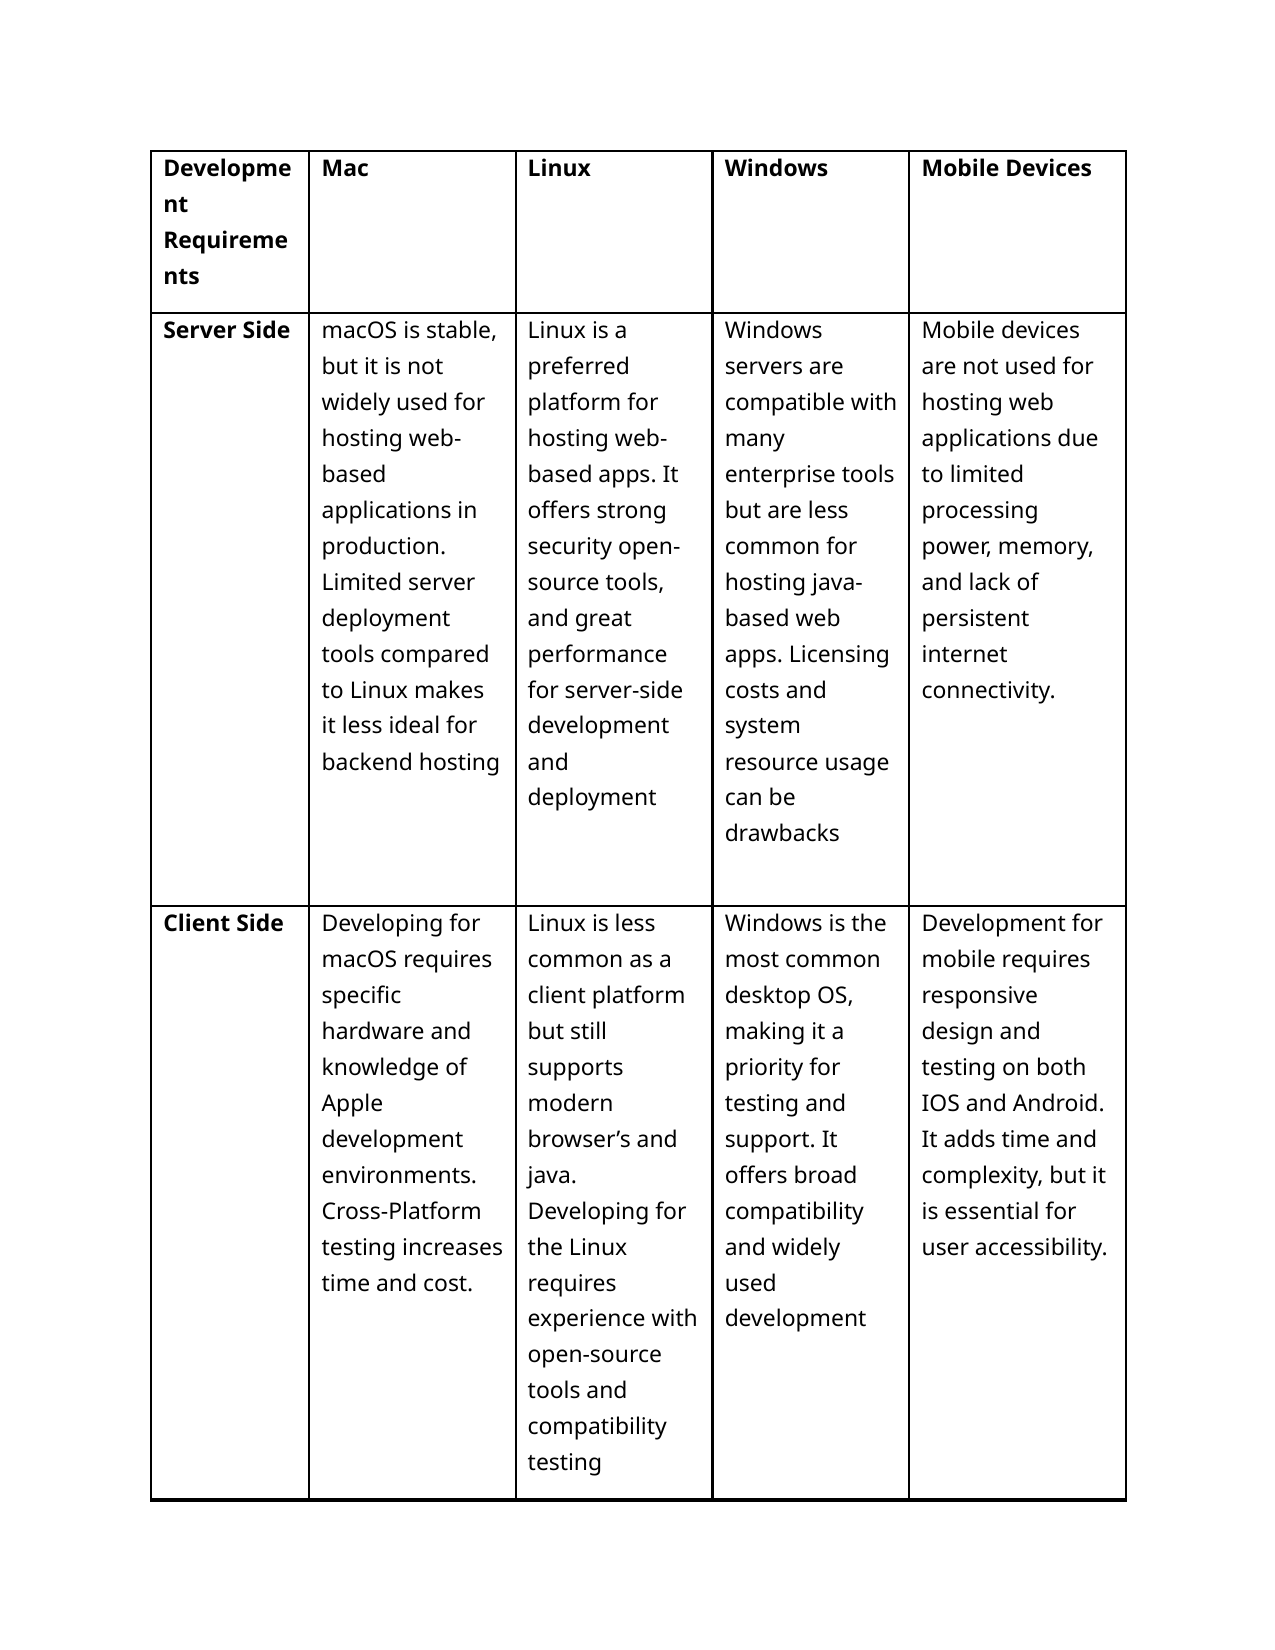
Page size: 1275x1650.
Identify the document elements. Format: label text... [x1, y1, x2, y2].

table_header Mac [310, 152, 515, 312]
table_header Mobile Devices [910, 152, 1125, 312]
table_cell Server Side [152, 314, 308, 905]
table_cell Development for mobile requires responsive design and testing on both IOS and Android. It adds time and complexity, but it is essential for user accessibility. [910, 907, 1125, 1498]
table_cell macOS is stable, but it is not widely used for hosting web-based applications in production. Limited server deployment tools compared to Linux makes it less ideal for backend hosting [310, 314, 515, 905]
table_cell Windows servers are compatible with many enterprise tools but are less common for hosting java-based web apps. Licensing costs and system resource usage can be drawbacks [714, 314, 908, 905]
table_cell Mobile devices are not used for hosting web applications due to limited processing power, memory, and lack of persistent internet connectivity. [910, 314, 1125, 905]
table_cell Windows is the most common desktop OS, making it a priority for testing and support. It offers broad compatibility and widely used development [714, 907, 908, 1498]
table_header Development Requirements [152, 152, 308, 312]
table_cell Linux is less common as a client platform but still supports modern browser’s and java. Developing for the Linux requires experience with open-source tools and compatibility testing [517, 907, 711, 1498]
table_cell Client Side [152, 907, 308, 1498]
table_header Linux [517, 152, 711, 312]
table_cell Linux is a preferred platform for hosting web-based apps. It offers strong security open-source tools, and great performance for server-side development and deployment [517, 314, 711, 905]
table_cell Developing for macOS requires specific hardware and knowledge of Apple development environments. Cross-Platform testing increases time and cost. [310, 907, 515, 1498]
table_header Windows [714, 152, 908, 312]
